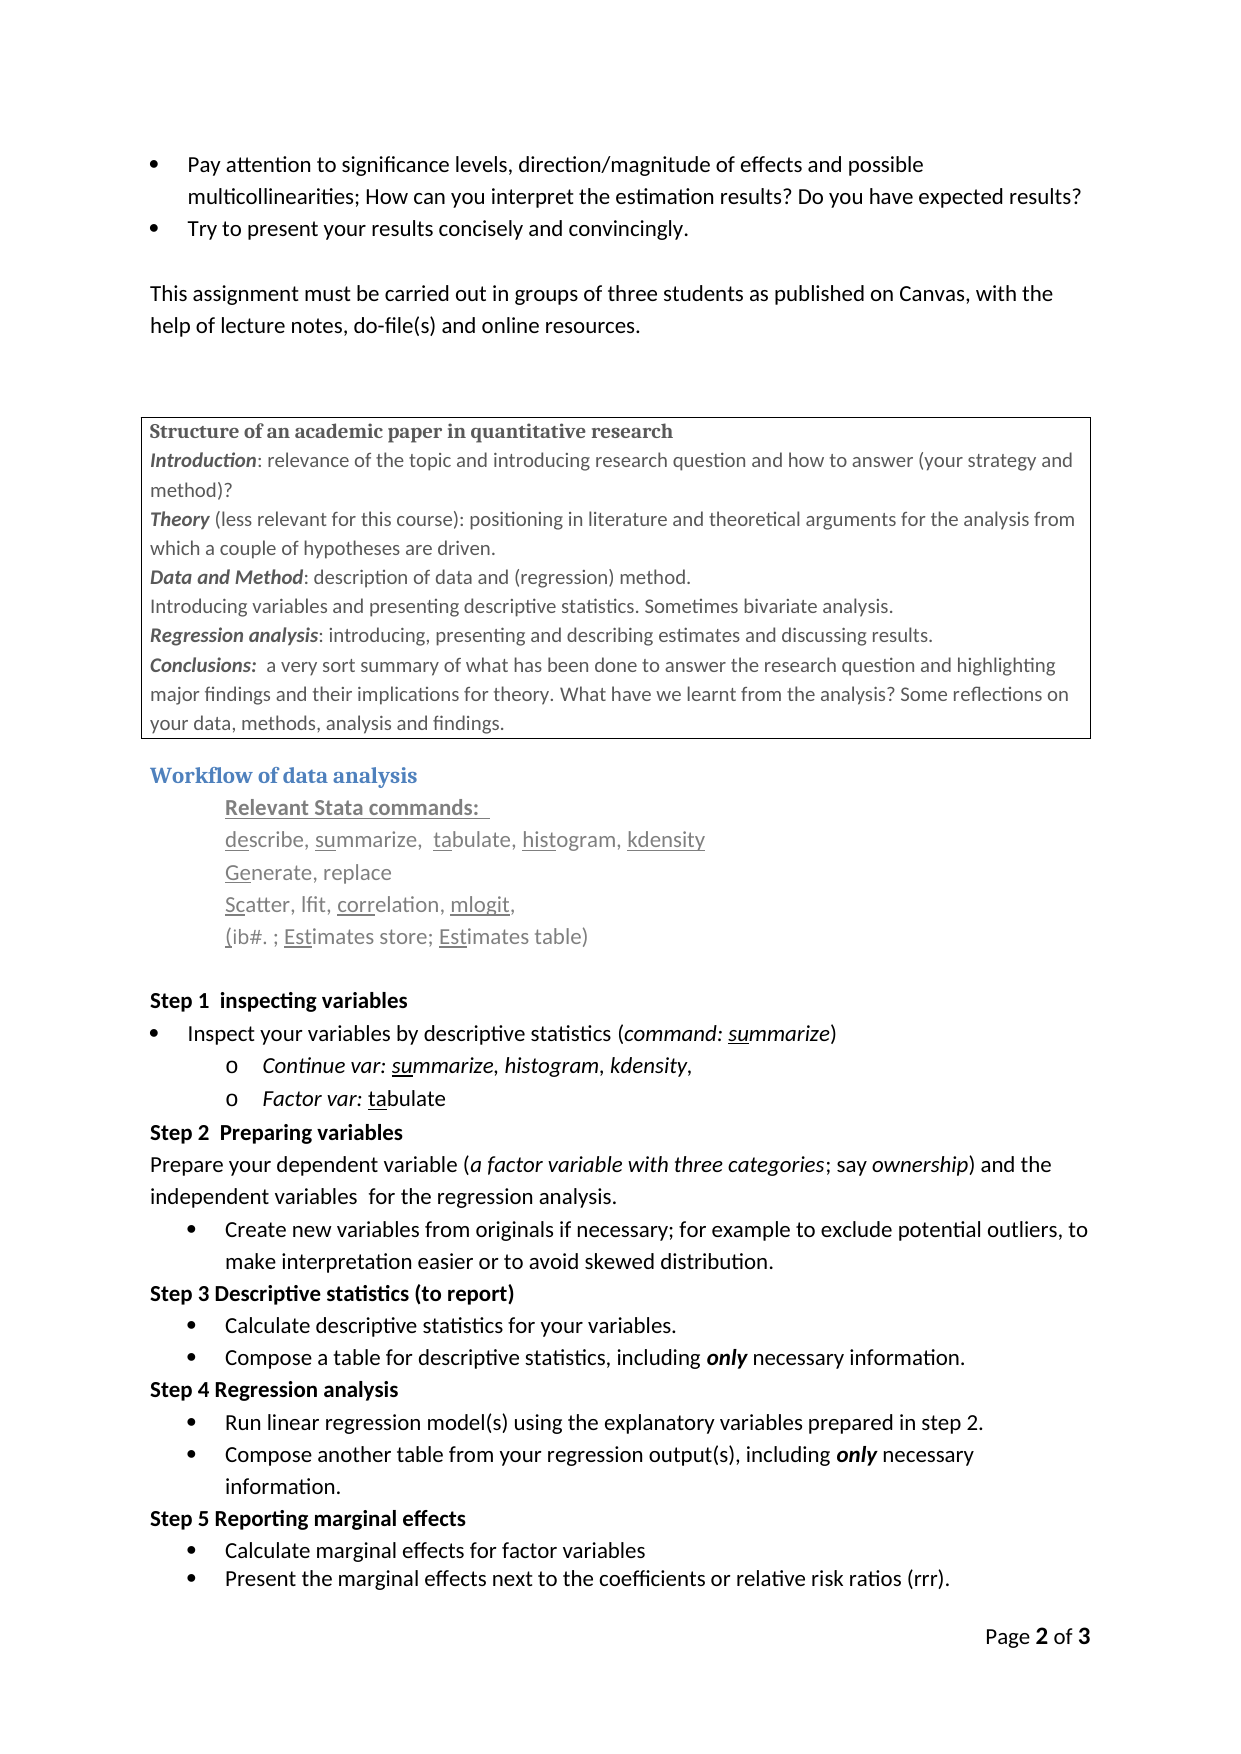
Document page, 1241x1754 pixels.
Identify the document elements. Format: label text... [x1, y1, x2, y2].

text Scatter, lfit, correlation, mlogit, [225, 890, 1090, 918]
text Step 3 Descriptive statistics (to report) [150, 1279, 1090, 1307]
list Factor var: tabulate [225, 1084, 1090, 1114]
text Step 4 Regression analysis [150, 1376, 1090, 1404]
text Introduction: relevance of the topic and introducing research question and how to answer (your strategy and method)? [142, 444, 1090, 502]
text Data and Method: description of data and (regression) method. [142, 561, 1090, 590]
text Step 5 Reporting marginal effects [150, 1504, 1090, 1532]
text describe, summarize, tabulate, histogram, kdensity [225, 826, 1090, 854]
text (ib#. ; Estimates store; Estimates table) [225, 922, 1090, 950]
text Step 1 inspecting variables [150, 987, 1090, 1015]
list Inspect your variables by descriptive statistics (command: summarize) [150, 1019, 1090, 1047]
text Theory (less relevant for this course): positioning in literature and theoretical arguments for the analysis from which a couple of hypotheses are driven. [142, 503, 1090, 561]
list Compose another table from your regression output(s), including only necessary information. [187, 1440, 1090, 1500]
list Calculate descriptive statistics for your variables. [187, 1311, 1090, 1339]
subtitle Workflow of data analysis [150, 763, 1090, 789]
text Introducing variables and presenting descriptive statistics. Sometimes bivariate analysis. [142, 590, 1090, 619]
list Run linear regression model(s) using the explanatory variables prepared in step 2. [187, 1408, 1090, 1436]
text Relevant Stata commands: [225, 793, 1090, 821]
text Prepare your dependent variable (a factor variable with three categories; say ownership) and the independent variables for the regression analysis. [150, 1150, 1090, 1211]
text Step 2 Preparing variables [150, 1118, 1090, 1146]
text This assignment must be carried out in groups of three students as published on Canvas, with the help of lecture notes, do-file(s) and online resources. [150, 279, 1090, 339]
subtitle Structure of an academic paper in quantitative research [142, 418, 1090, 444]
list Calculate marginal effects for factor variables [187, 1537, 1090, 1564]
list Compose a table for descriptive statistics, including only necessary information. [187, 1343, 1090, 1371]
list Pay attention to significance levels, direction/magnitude of effects and possible multicollinearities; How can you interpret the estimation results? Do you have expected results? [150, 150, 1090, 210]
text Generate, replace [225, 858, 1090, 886]
list Try to present your results concisely and convincingly. [150, 214, 1090, 242]
list Create new variables from originals if necessary; for example to exclude potential outliers, to make interpretation easier or to avoid skewed distribution. [187, 1215, 1090, 1275]
list Present the marginal effects next to the coefficients or relative risk ratios (rrr). [187, 1564, 1090, 1593]
list Continue var: summarize, histogram, kdensity, [225, 1051, 1090, 1080]
text Conclusions: a very sort summary of what has been done to answer the research question and highlighting major findings and their implications for theory. What have we learnt from the analysis? Some reflections on your data, methods, analysis and findings. [142, 649, 1090, 738]
text Regression analysis: introducing, presenting and describing estimates and discussing results. [142, 619, 1090, 648]
